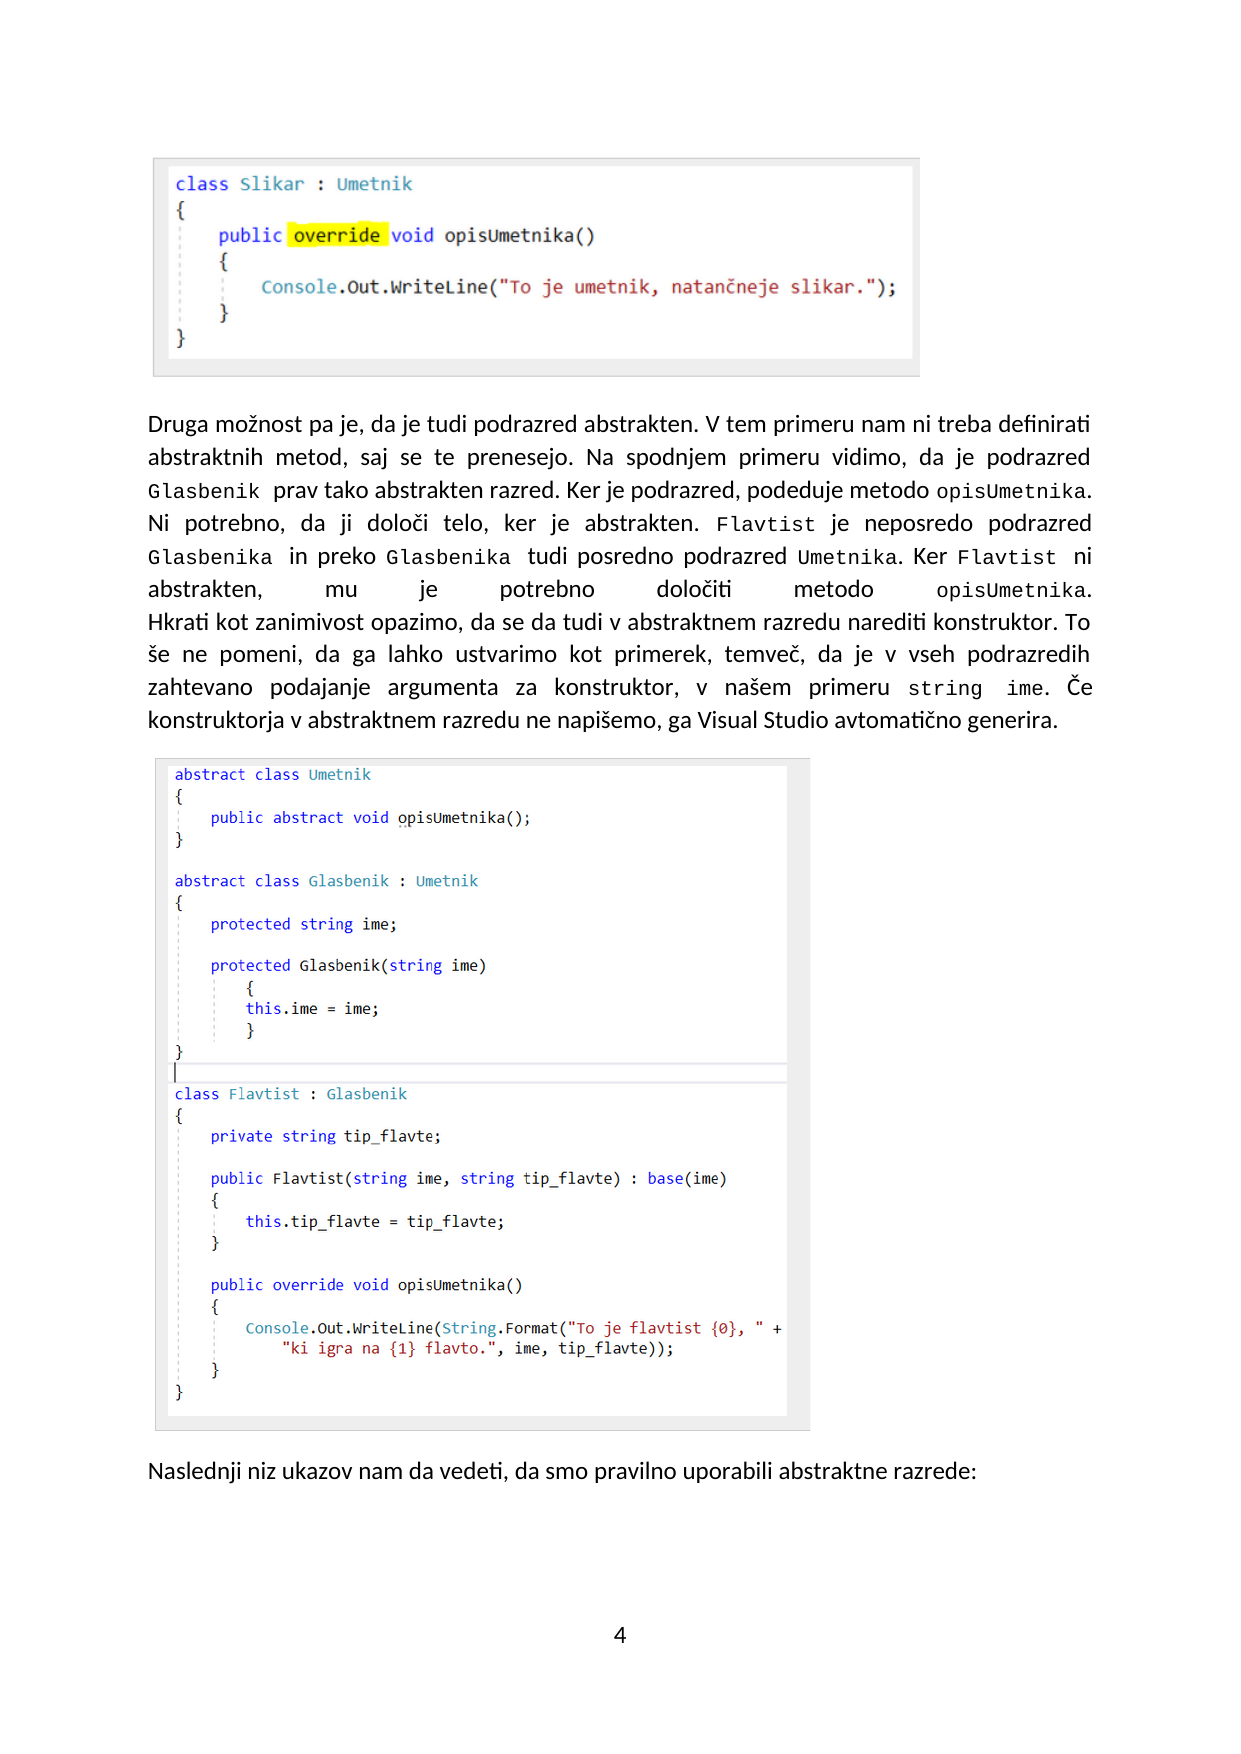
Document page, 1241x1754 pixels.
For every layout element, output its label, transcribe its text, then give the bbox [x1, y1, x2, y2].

text Druga možnost pa je, da je tudi podrazred abstrakten. V tem primeru nam ni treba definirati abstraktnih metod, saj se te prenesejo. Na spodnjem primeru vidimo, da je podrazred Glasbenik prav tako abstrakten razred. Ker je podrazred, podeduje metodo opisUmetnika. Ni potrebno, da ji določi telo, ker je abstrakten. Flavtist je neposredo podrazred Glasbenika in preko Glasbenika tudi posredno podrazred Umetnika. Ker Flavtist ni abstrakten, mu je potrebno določiti metodo opisUmetnika. Hkrati kot zanimivost opazimo, da se da tudi v abstraktnem razredu narediti konstruktor. To še ne pomeni, da ga lahko ustvarimo kot primerek, temveč, da je v vseh podrazredih zahtevano podajanje argumenta za konstruktor, v našem primeru string ime. Če konstruktorja v abstraktnem razredu ne napišemo, ga Visual Studio avtomatično generira. [148, 408, 1093, 735]
picture [147, 753, 811, 1437]
picture [147, 147, 920, 389]
text Naslednji niz ukazov nam da vedeti, da smo pravilno uporabili abstraktne razrede: [148, 1456, 1093, 1486]
